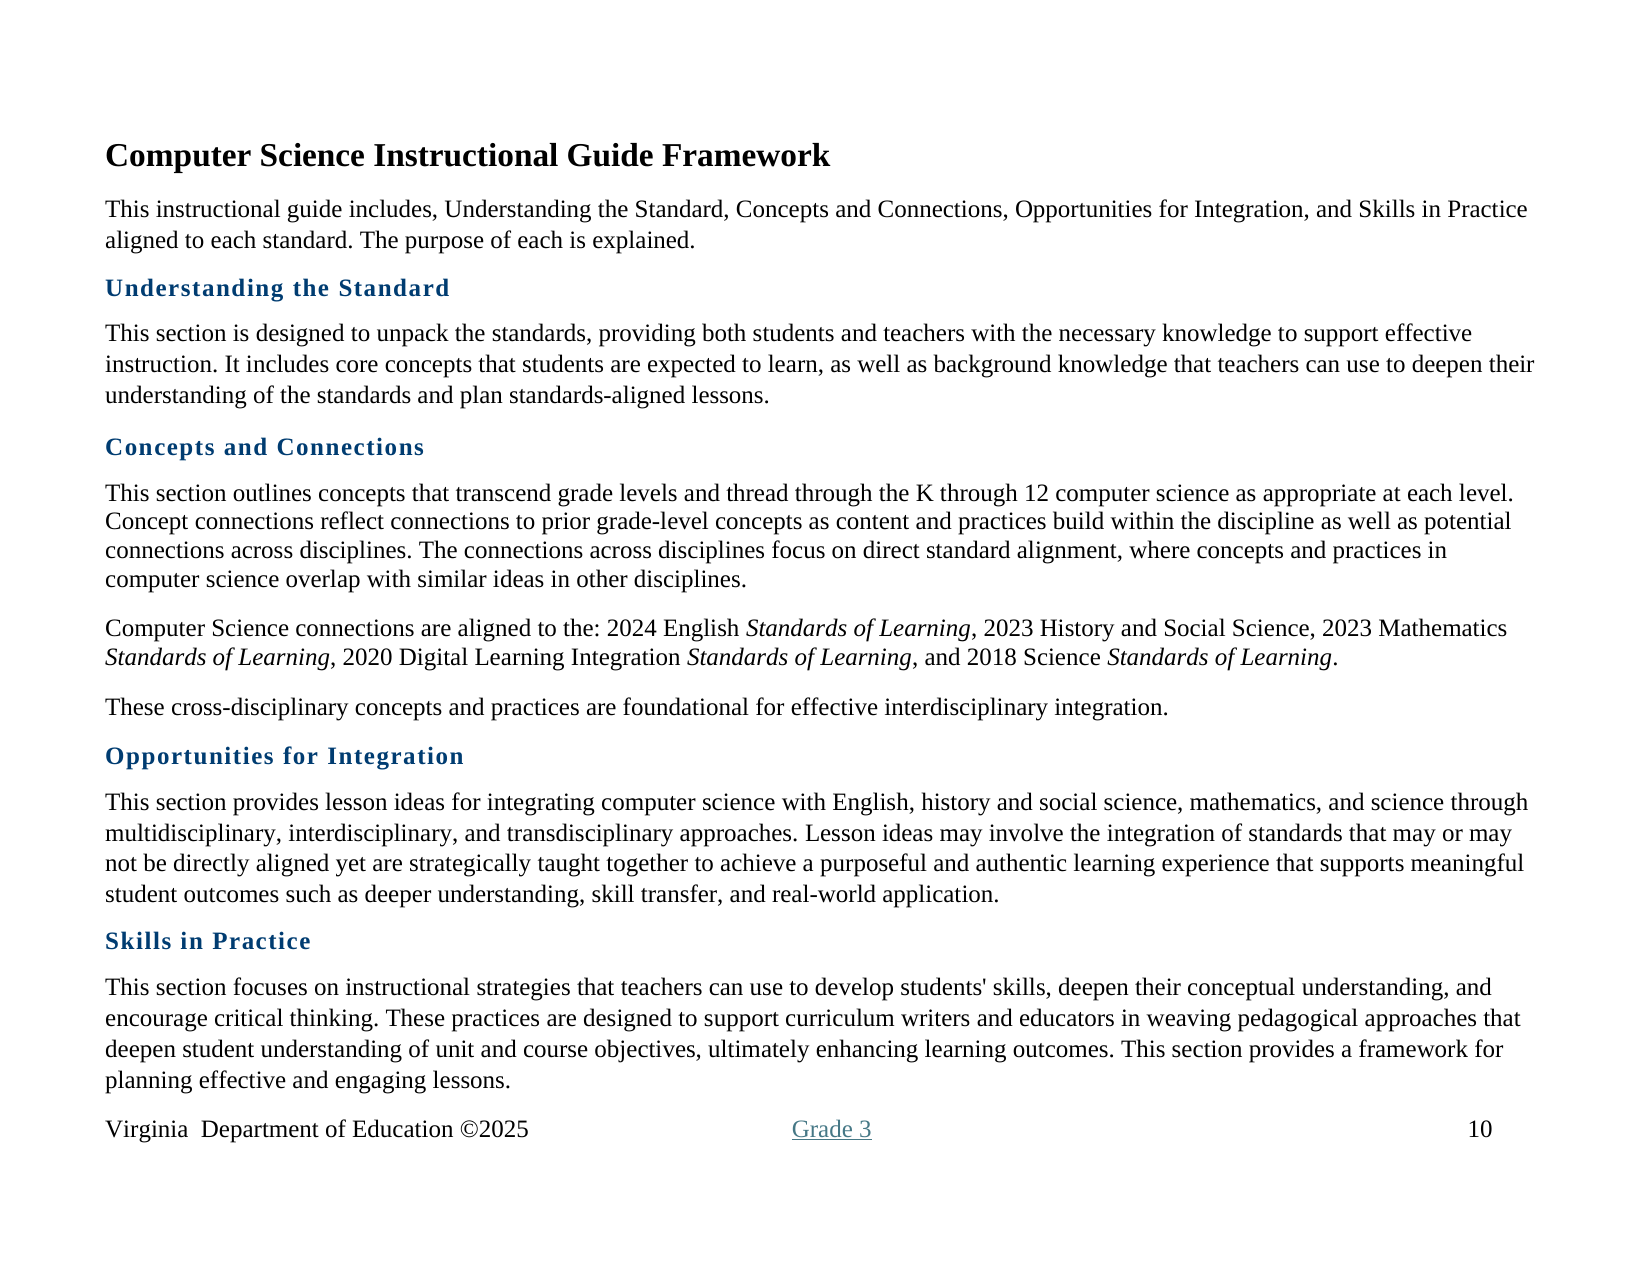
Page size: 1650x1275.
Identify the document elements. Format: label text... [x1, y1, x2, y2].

text This section is designed to unpack the standards, providing both students and teachers with the necessary knowledge to support effective instruction. It includes core concepts that students are expected to learn, as well as background knowledge that teachers can use to deepen their understanding of the standards and plan standards-aligned lessons. [105, 318, 1545, 409]
subtitle Skills in Practice [105, 926, 1545, 955]
text This section outlines concepts that transcend grade levels and thread through the K through 12 computer science as appropriate at each level. Concept connections reflect connections to prior grade-level concepts as content and practices build within the discipline as well as potential connections across disciplines. The connections across disciplines focus on direct standard alignment, where concepts and practices in computer science overlap with similar ideas in other disciplines. [105, 478, 1545, 593]
text This section provides lesson ideas for integrating computer science with English, history and social science, mathematics, and science through multidisciplinary, interdisciplinary, and transdisciplinary approaches. Lesson ideas may involve the integration of standards that may or may not be directly aligned yet are strategically taught together to achieve a purposeful and authentic learning experience that supports meaningful student outcomes such as deeper understanding, skill transfer, and real-world application. [105, 787, 1545, 908]
text Computer Science connections are aligned to the: 2024 English Standards of Learning, 2023 History and Social Science, 2023 Mathematics Standards of Learning, 2020 Digital Learning Integration Standards of Learning, and 2018 Science Standards of Learning. [105, 613, 1545, 671]
text This section focuses on instructional strategies that teachers can use to develop students' skills, deepen their conceptual understanding, and encourage critical thinking. These practices are designed to support curriculum writers and educators in weaving pedagogical approaches that deepen student understanding of unit and course objectives, ultimately enhancing learning outcomes. This section provides a framework for planning effective and engaging lessons. [105, 972, 1545, 1094]
subtitle Concepts and Connections [105, 432, 1545, 461]
text This instructional guide includes, Understanding the Standard, Concepts and Connections, Opportunities for Integration, and Skills in Practice aligned to each standard. The purpose of each is explained. [105, 194, 1545, 254]
subtitle Computer Science Instructional Guide Framework [105, 135, 1545, 173]
text These cross-disciplinary concepts and practices are foundational for effective interdisciplinary integration. [105, 692, 1545, 721]
subtitle Understanding the Standard [105, 273, 1545, 302]
subtitle Opportunities for Integration [105, 741, 1545, 770]
